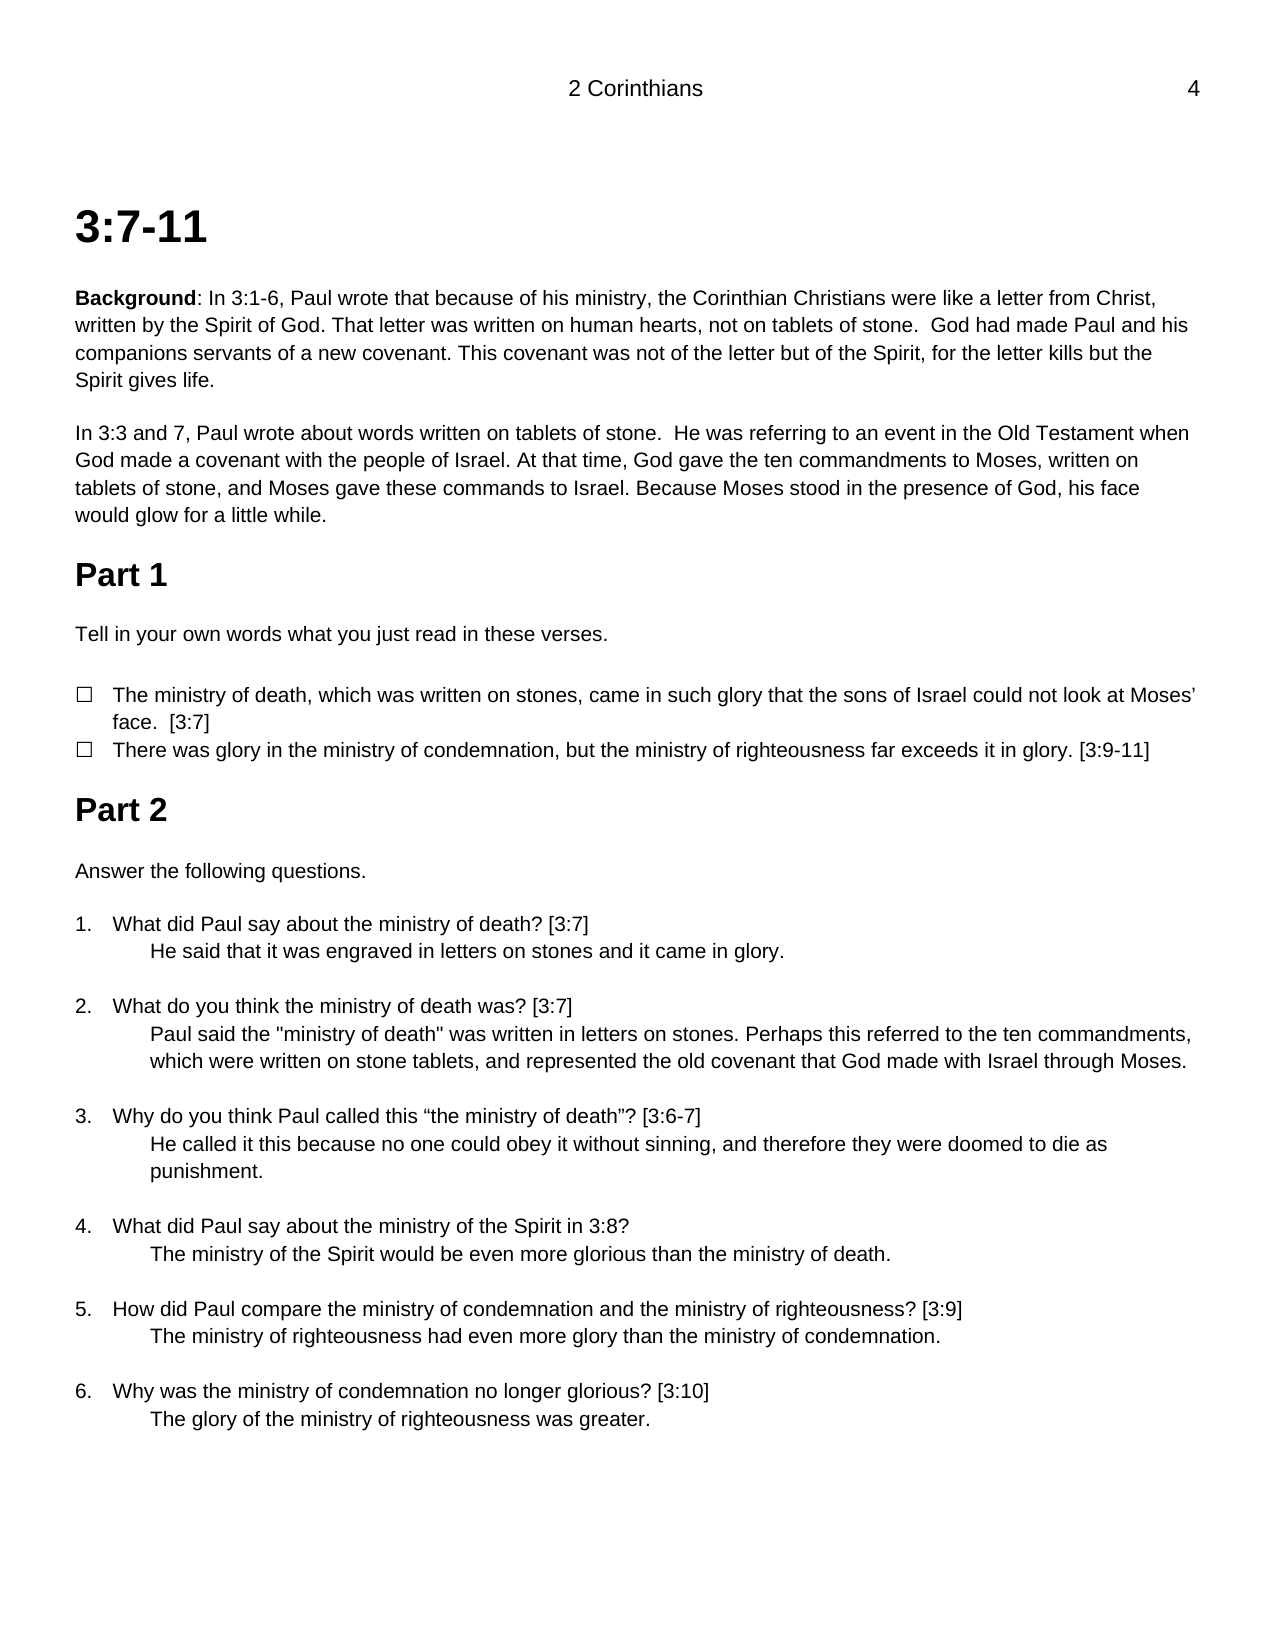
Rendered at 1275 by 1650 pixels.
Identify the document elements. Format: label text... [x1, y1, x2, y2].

text He said that it was engraved in letters on stones and it came in glory. [150, 939, 1200, 963]
text In 3:3 and 7, Paul wrote about words written on tablets of stone. He was referring to an event in the Old Testament when God made a covenant with the people of Israel. At that time, God gave the ten commandments to Moses, written on tablets of stone, and Moses gave these commands to Israel. Because Moses stood in the presence of God, his face would glow for a little while. [75, 421, 1200, 527]
text The ministry of righteousness had even more glory than the ministry of condemnation. [150, 1324, 1200, 1348]
subtitle 3:7-11 [75, 200, 1200, 253]
text He called it this because no one could obey it without sinning, and therefore they were doomed to die as punishment. [150, 1132, 1200, 1183]
text Answer the following questions. [75, 859, 1200, 883]
text Paul said the "ministry of death" was written in letters on stones. Perhaps this referred to the ten commandments, which were written on stone tablets, and represented the old covenant that God made with Israel through Moses. [150, 1022, 1200, 1073]
text Part 1 [75, 556, 1200, 594]
text The ministry of the Spirit would be even more glorious than the ministry of death. [150, 1242, 1200, 1266]
list There was glory in the ministry of condemnation, but the ministry of righteousness far exceeds it in glory. [3:9-11] [75, 737, 1200, 761]
text Tell in your own words what you just read in these verses. [75, 621, 1200, 645]
list What do you think the ministry of death was? [3:7] [75, 994, 1200, 1018]
list Why was the ministry of condemnation no longer glorious? [3:10] [75, 1379, 1200, 1403]
list What did Paul say about the ministry of the Spirit in 3:8? [75, 1214, 1200, 1238]
text Part 2 [75, 790, 1200, 828]
text The glory of the ministry of righteousness was greater. [150, 1407, 1200, 1431]
list How did Paul compare the ministry of condemnation and the ministry of righteousness? [3:9] [75, 1297, 1200, 1321]
list Why do you think Paul called this “the ministry of death”? [3:6-7] [75, 1104, 1200, 1128]
list What did Paul say about the ministry of death? [3:7] [75, 912, 1200, 936]
list The ministry of death, which was written on stones, came in such glory that the sons of Israel could not look at Moses’ face. [3:7] [75, 682, 1200, 734]
text Background: In 3:1-6, Paul wrote that because of his ministry, the Corinthian Christians were like a letter from Christ, written by the Spirit of God. That letter was written on human hearts, not on tablets of stone. God had made Paul and his companions servants of a new covenant. This covenant was not of the letter but of the Spirit, for the letter kills but the Spirit gives life. [75, 286, 1200, 392]
